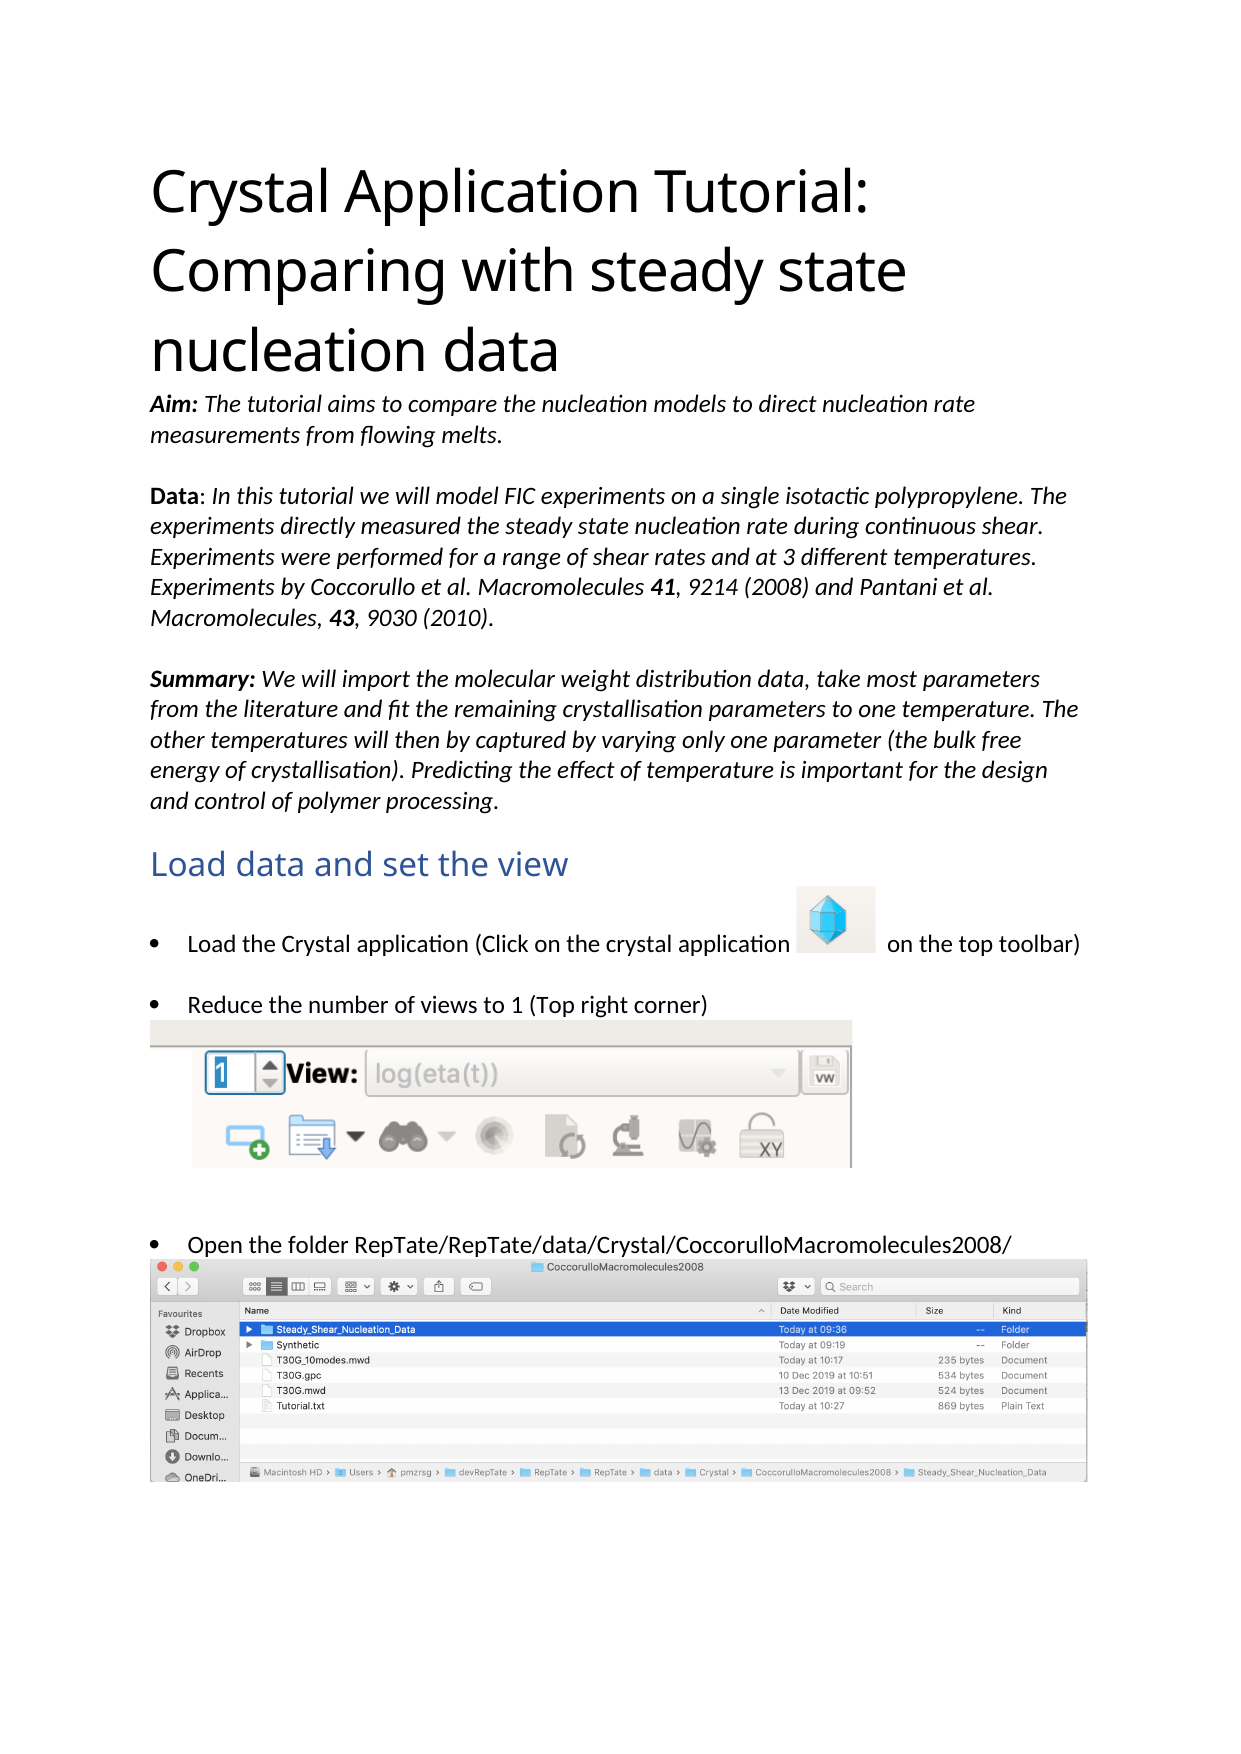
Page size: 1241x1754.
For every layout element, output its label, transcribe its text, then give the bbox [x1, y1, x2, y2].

list Open the folder RepTate/RepTate/data/Crystal/CoccorulloMacromolecules2008/ [150, 1229, 1090, 1259]
text Aim: The tutorial aims to compare the nucleation models to direct nucleation rate measurements from flowing melts. [150, 388, 1090, 449]
picture [150, 1020, 853, 1168]
picture [796, 886, 876, 953]
picture [150, 1259, 1088, 1482]
list Reduce the number of views to 1 (Top right corner) [150, 989, 1090, 1020]
text Summary: We will import the molecular weight distribution data, take most parameters from the literature and fit the remaining crystallisation parameters to one temperature. The other temperatures will then by captured by varying only one parameter (the bulk free energy of crystallisation). Predicting the effect of temperature is important for the design and control of polymer processing. [150, 663, 1090, 816]
list Load the Crystal application (Click on the crystal application on the top toolbar) [150, 886, 1090, 959]
subtitle Load data and set the view [150, 841, 1090, 886]
title Crystal Application Tutorial: Comparing with steady state nucleation data [150, 150, 1090, 388]
text Data: In this tutorial we will model FIC experiments on a single isotactic polypropylene. The experiments directly measured the steady state nucleation rate during continuous shear. Experiments were performed for a range of shear rates and at 3 different temperatures. Experiments by Coccorullo et al. Macromolecules 41, 9214 (2008) and Pantani et al. Macromolecules, 43, 9030 (2010). [150, 480, 1090, 633]
